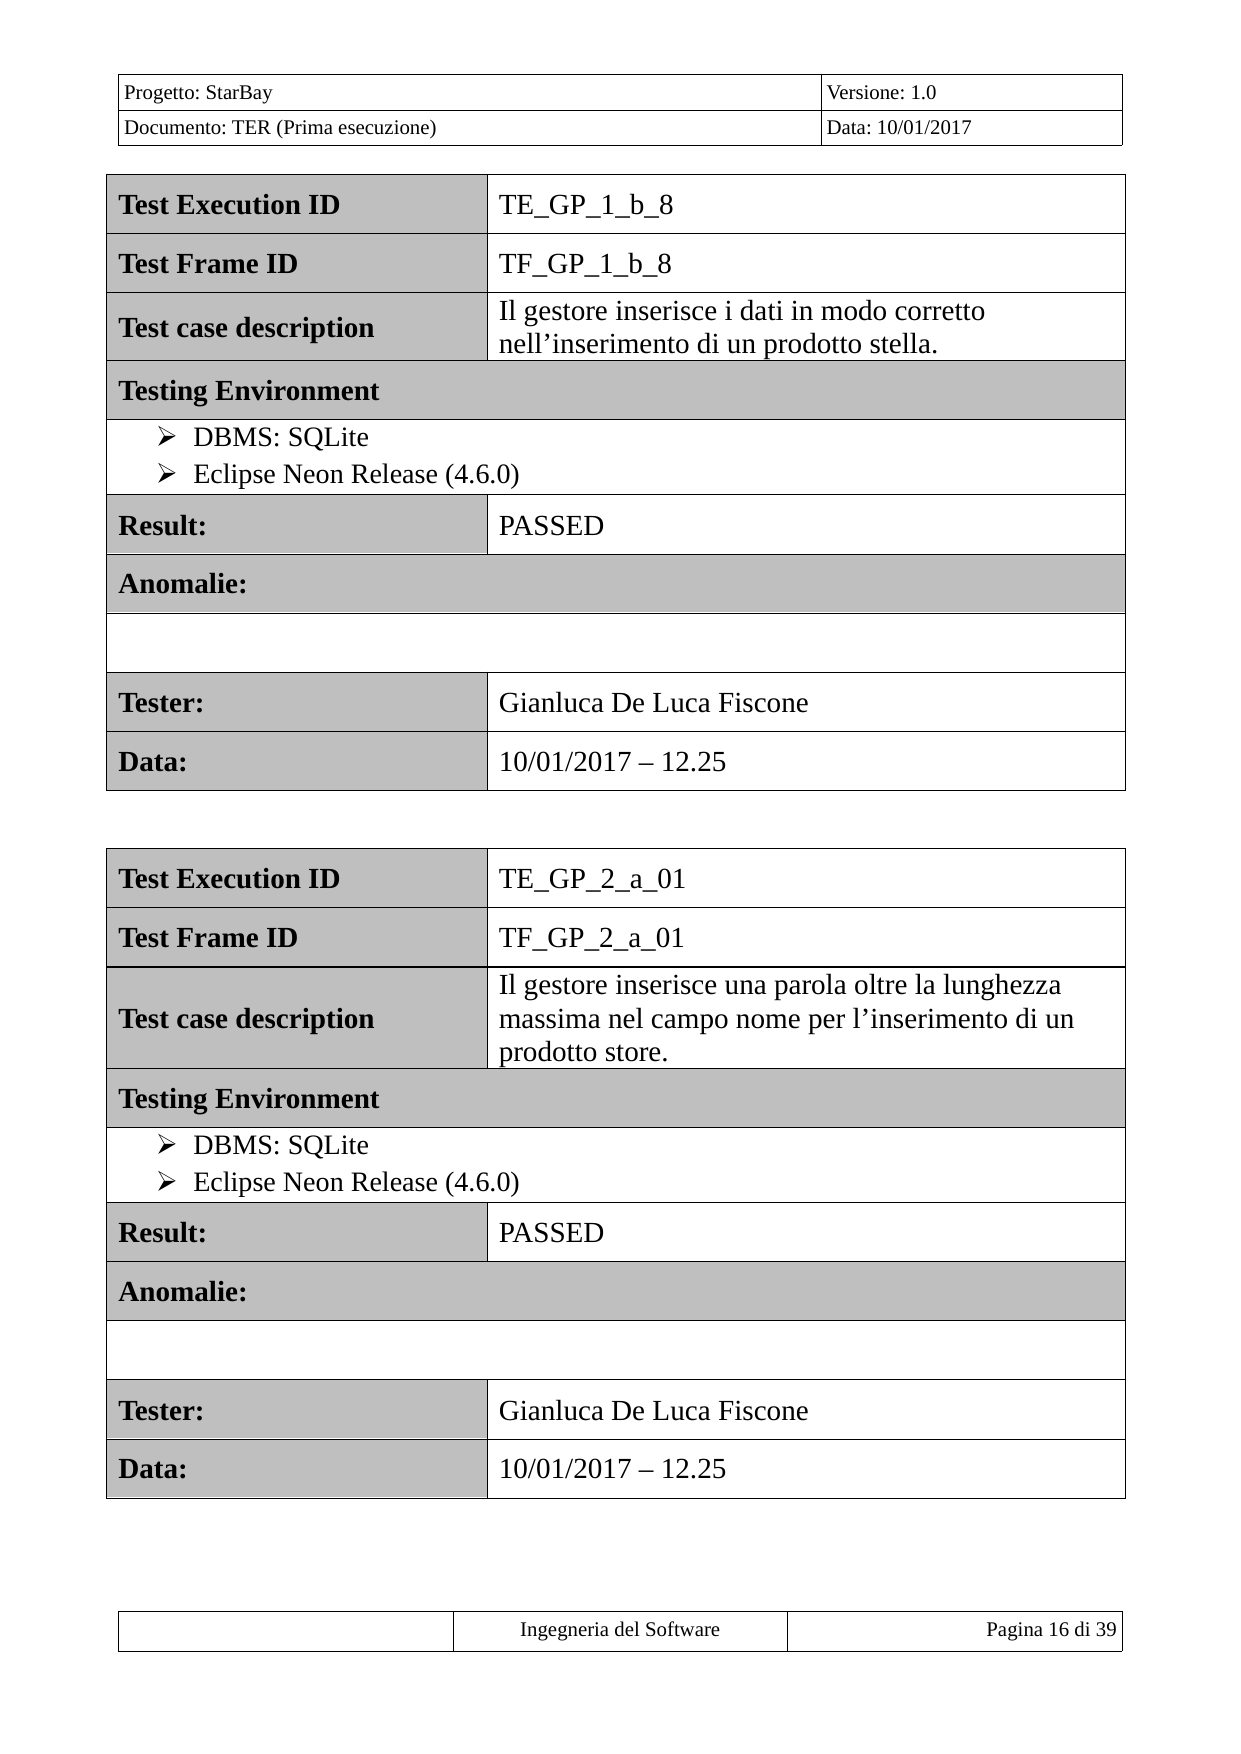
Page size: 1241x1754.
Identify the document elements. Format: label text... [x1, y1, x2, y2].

table_header TE_GP_2_a_01 [488, 849, 1125, 907]
table_cell PASSED [488, 495, 1125, 553]
table_cell TF_GP_2_a_01 [488, 908, 1125, 966]
table_cell Testing Environment [107, 361, 1125, 419]
table_header Test Execution ID [107, 849, 487, 907]
table_cell Anomalie: [107, 555, 1125, 612]
table_cell Tester: [107, 1380, 487, 1438]
table_cell Data: [107, 1440, 487, 1497]
table_cell Il gestore inserisce i dati in modo corretto nell’inserimento di un prodotto stella. [488, 293, 1125, 360]
table_cell Test case description [107, 293, 487, 360]
table_header Test Execution ID [107, 175, 487, 233]
table_header TE_GP_1_b_8 [488, 175, 1125, 233]
table_cell DBMS: SQLite Eclipse Neon Release (4.6.0) [107, 1128, 1125, 1202]
table_cell PASSED [488, 1203, 1125, 1261]
table_cell [107, 614, 1125, 672]
table_cell Gianluca De Luca Fiscone [488, 1380, 1125, 1438]
table_cell 10/01/2017 – 12.25 [488, 1440, 1125, 1497]
table_cell Anomalie: [107, 1262, 1125, 1320]
table_cell Gianluca De Luca Fiscone [488, 673, 1125, 731]
table_cell Result: [107, 495, 487, 553]
table_cell Result: [107, 1203, 487, 1261]
table_cell Test Frame ID [107, 234, 487, 292]
table_cell Test Frame ID [107, 908, 487, 966]
table_cell Tester: [107, 673, 487, 731]
table_cell TF_GP_1_b_8 [488, 234, 1125, 292]
table_cell Il gestore inserisce una parola oltre la lunghezza massima nel campo nome per l’inserimento di un prodotto store. [488, 968, 1125, 1068]
table_cell Data: [107, 732, 487, 790]
table_cell 10/01/2017 – 12.25 [488, 732, 1125, 790]
table_cell Test case description [107, 968, 487, 1068]
table_cell DBMS: SQLite Eclipse Neon Release (4.6.0) [107, 420, 1125, 494]
table_cell [107, 1321, 1125, 1379]
table_cell Testing Environment [107, 1069, 1125, 1127]
